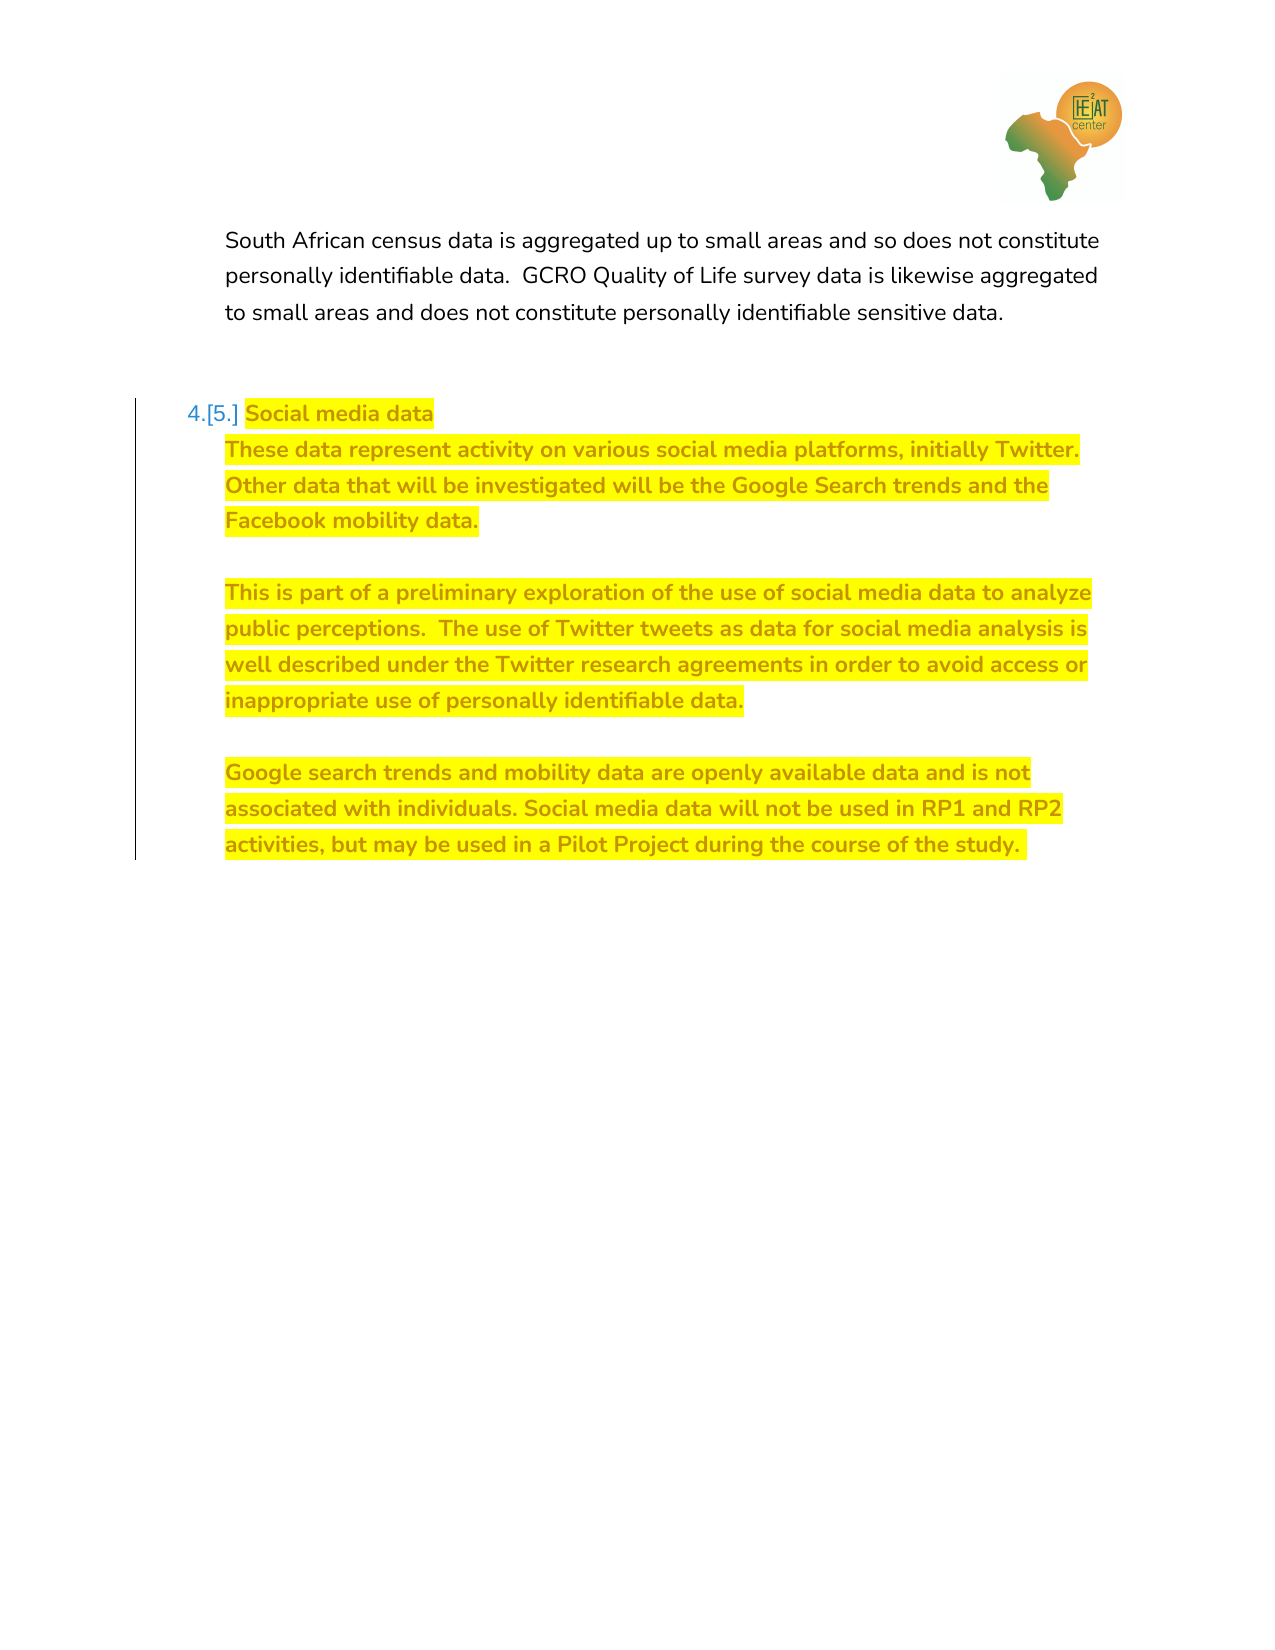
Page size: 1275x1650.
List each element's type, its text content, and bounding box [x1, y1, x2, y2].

picture [1000, 73, 1125, 204]
text South African census data is aggregated up to small areas and so does not constitute personally identifiable data. GCRO Quality of Life survey data is likewise aggregated to small areas and does not constitute personally identifiable sensitive data. [225, 225, 1125, 328]
